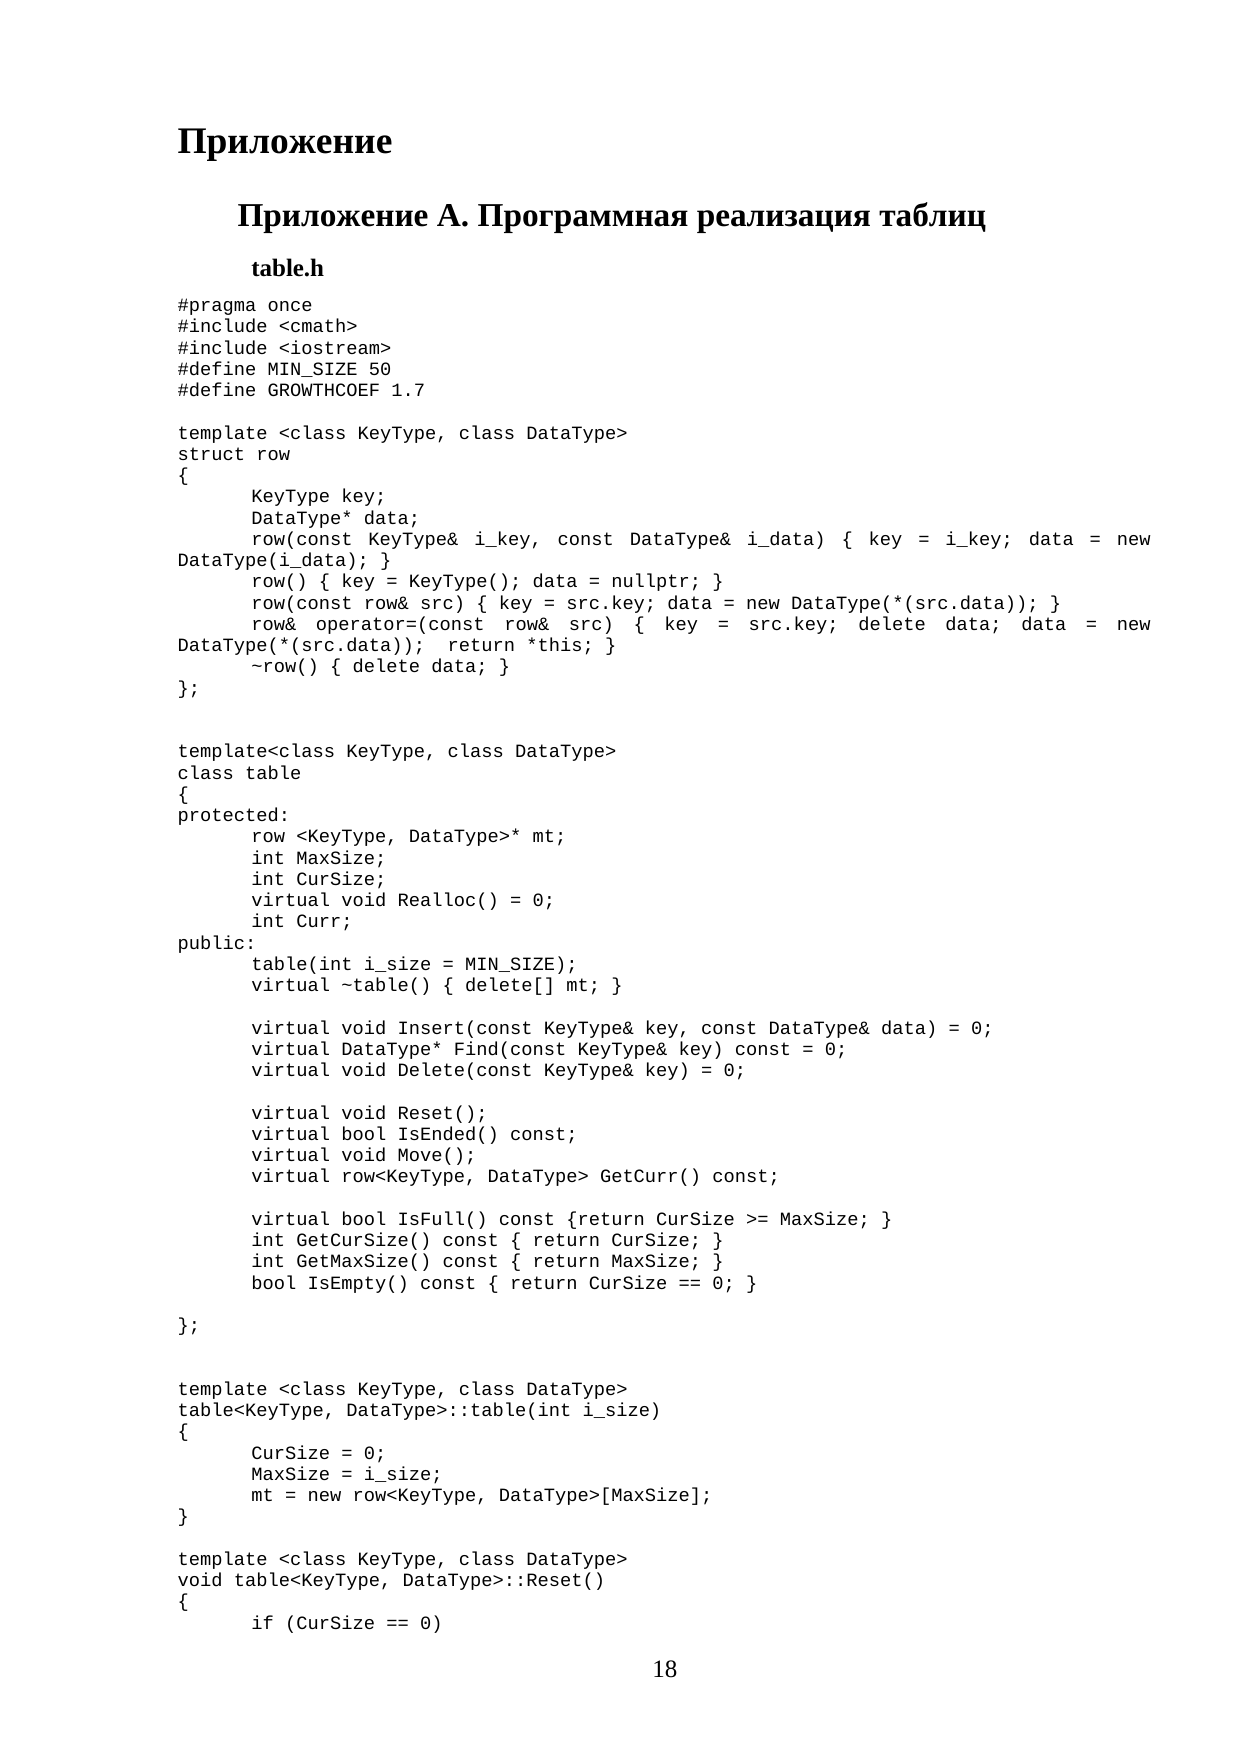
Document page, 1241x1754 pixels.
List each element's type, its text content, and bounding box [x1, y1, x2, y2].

text DataType* data; [177, 508, 1152, 530]
text virtual bool IsEnded() const; [177, 1125, 1152, 1146]
text int CurSize; [177, 870, 1152, 891]
text mt = new row<KeyType, DataType>[MaxSize]; [177, 1486, 1152, 1507]
text virtual void Delete(const KeyType& key) = 0; [177, 1061, 1152, 1082]
text if (CurSize == 0) [177, 1613, 1152, 1635]
text row(const row& src) { key = src.key; data = new DataType(*(src.data)); } [177, 593, 1152, 615]
text public: [177, 933, 1152, 955]
text row <KeyType, DataType>* mt; [177, 827, 1152, 848]
text virtual bool IsFull() const {return CurSize >= MaxSize; } [177, 1210, 1152, 1231]
text { [177, 1592, 1152, 1613]
text template <class KeyType, class DataType> [177, 1380, 1152, 1401]
text template <class KeyType, class DataType> [177, 423, 1152, 445]
text int MaxSize; [177, 848, 1152, 870]
text virtual void Realloc() = 0; [177, 891, 1152, 912]
text void table<KeyType, DataType>::Reset() [177, 1571, 1152, 1592]
text virtual DataType* Find(const KeyType& key) const = 0; [177, 1040, 1152, 1061]
subtitle Приложение [177, 118, 1152, 161]
text #include <iostream> [177, 338, 1152, 360]
text bool IsEmpty() const { return CurSize == 0; } [177, 1273, 1152, 1295]
text #define GROWTHCOEF 1.7 [177, 381, 1152, 402]
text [177, 1550, 1152, 1571]
text virtual row<KeyType, DataType> GetCurr() const; [177, 1167, 1152, 1188]
text row(const KeyType& i_key, const DataType& i_data) { key = i_key; data = new DataType(i_data); } [177, 530, 1152, 572]
text virtual ~table() { delete[] mt; } [177, 976, 1152, 997]
text row() { key = KeyType(); data = nullptr; } [177, 572, 1152, 593]
subtitle Приложение А. Программная реализация таблиц [237, 195, 1152, 234]
text template<class KeyType, class DataType> [177, 742, 1152, 763]
text ~row() { delete data; } [177, 657, 1152, 678]
text row& operator=(const row& src) { key = src.key; delete data; data = new DataType(*(src.data)); return *this; } [177, 615, 1152, 657]
text #define MIN_SIZE 50 [177, 360, 1152, 381]
text KeyType key; [177, 487, 1152, 508]
text { [177, 1422, 1152, 1443]
text int Curr; [177, 912, 1152, 933]
text { [177, 466, 1152, 487]
text table.h [177, 253, 1152, 282]
text protected: [177, 806, 1152, 827]
text } [177, 1507, 1152, 1528]
text virtual void Move(); [177, 1146, 1152, 1167]
text }; [177, 1316, 1152, 1337]
text CurSize = 0; [177, 1443, 1152, 1465]
text table(int i_size = MIN_SIZE); [177, 955, 1152, 976]
text int GetMaxSize() const { return MaxSize; } [177, 1252, 1152, 1273]
text int GetCurSize() const { return CurSize; } [177, 1231, 1152, 1252]
text table<KeyType, DataType>::table(int i_size) [177, 1401, 1152, 1422]
text virtual void Insert(const KeyType& key, const DataType& data) = 0; [177, 1018, 1152, 1040]
text struct row [177, 445, 1152, 466]
text #include <cmath> [177, 317, 1152, 338]
text virtual void Reset(); [177, 1103, 1152, 1125]
text class table [177, 763, 1152, 785]
text MaxSize = i_size; [177, 1465, 1152, 1486]
text { [177, 785, 1152, 806]
text }; [177, 678, 1152, 700]
text #pragma once [177, 296, 1152, 317]
